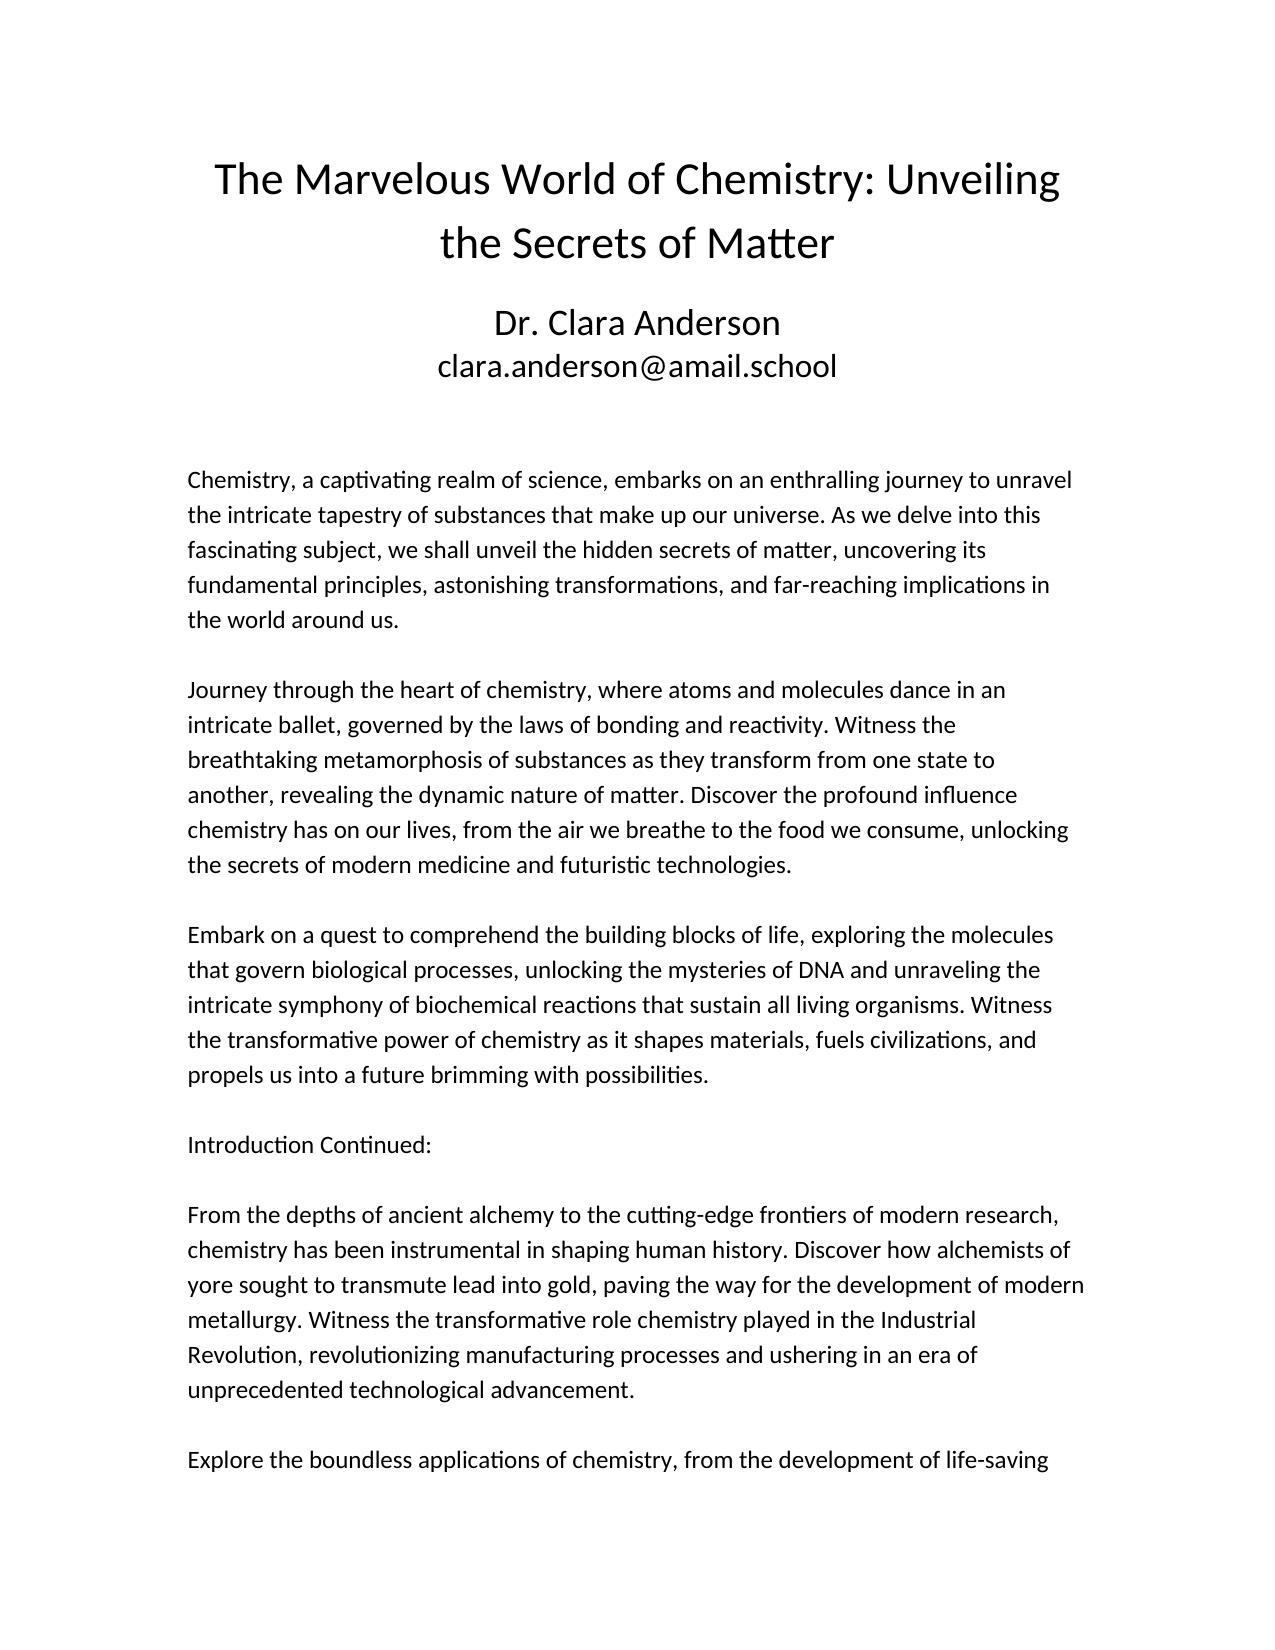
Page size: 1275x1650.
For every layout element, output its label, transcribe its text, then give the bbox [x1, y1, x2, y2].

text clara.anderson@amail.school [187, 345, 1087, 386]
text Dr. Clara Anderson [187, 299, 1087, 345]
text The Marvelous World of Chemistry: Unveiling the Secrets of Matter [187, 150, 1087, 270]
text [187, 464, 1087, 1474]
